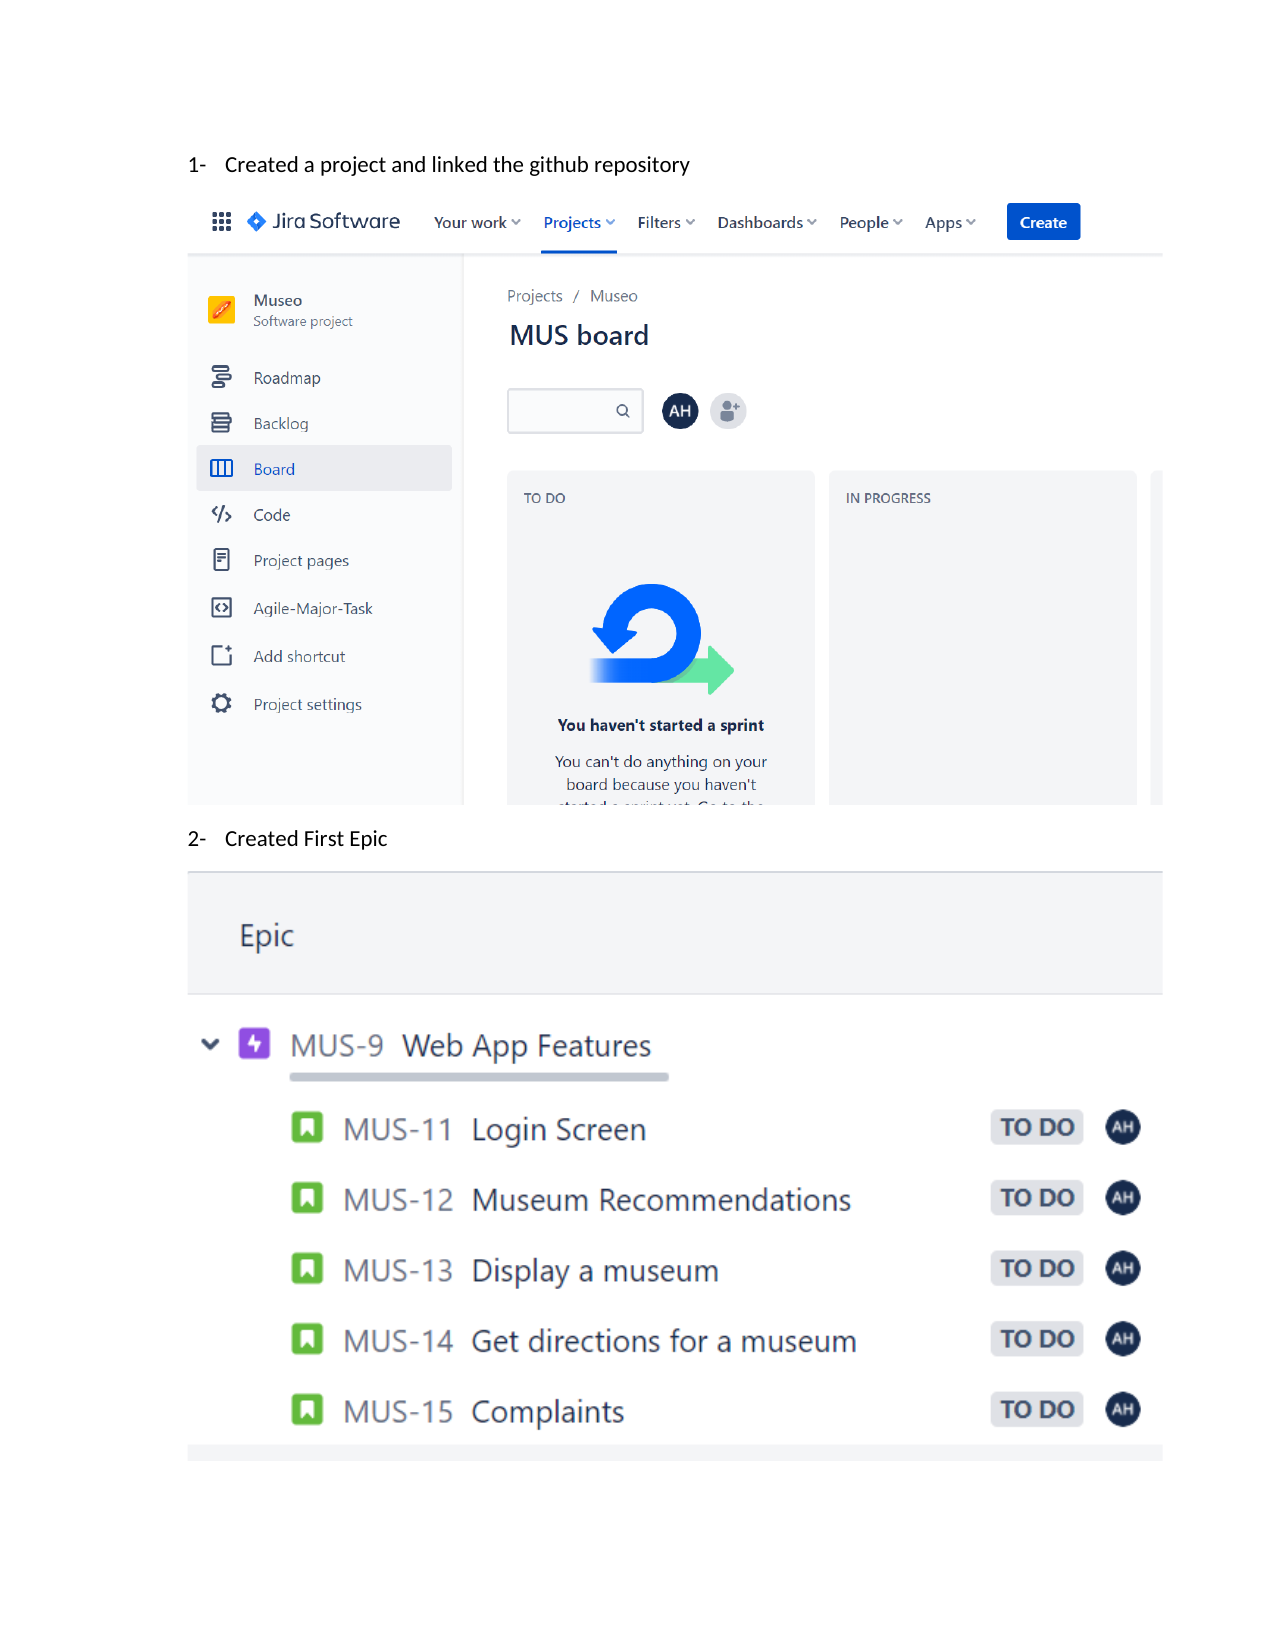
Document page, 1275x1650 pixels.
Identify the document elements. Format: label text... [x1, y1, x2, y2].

picture [187, 196, 1163, 805]
list Created First Epic [187, 824, 1125, 852]
picture [187, 870, 1163, 1461]
list Created a project and linked the github repository [187, 150, 1125, 178]
